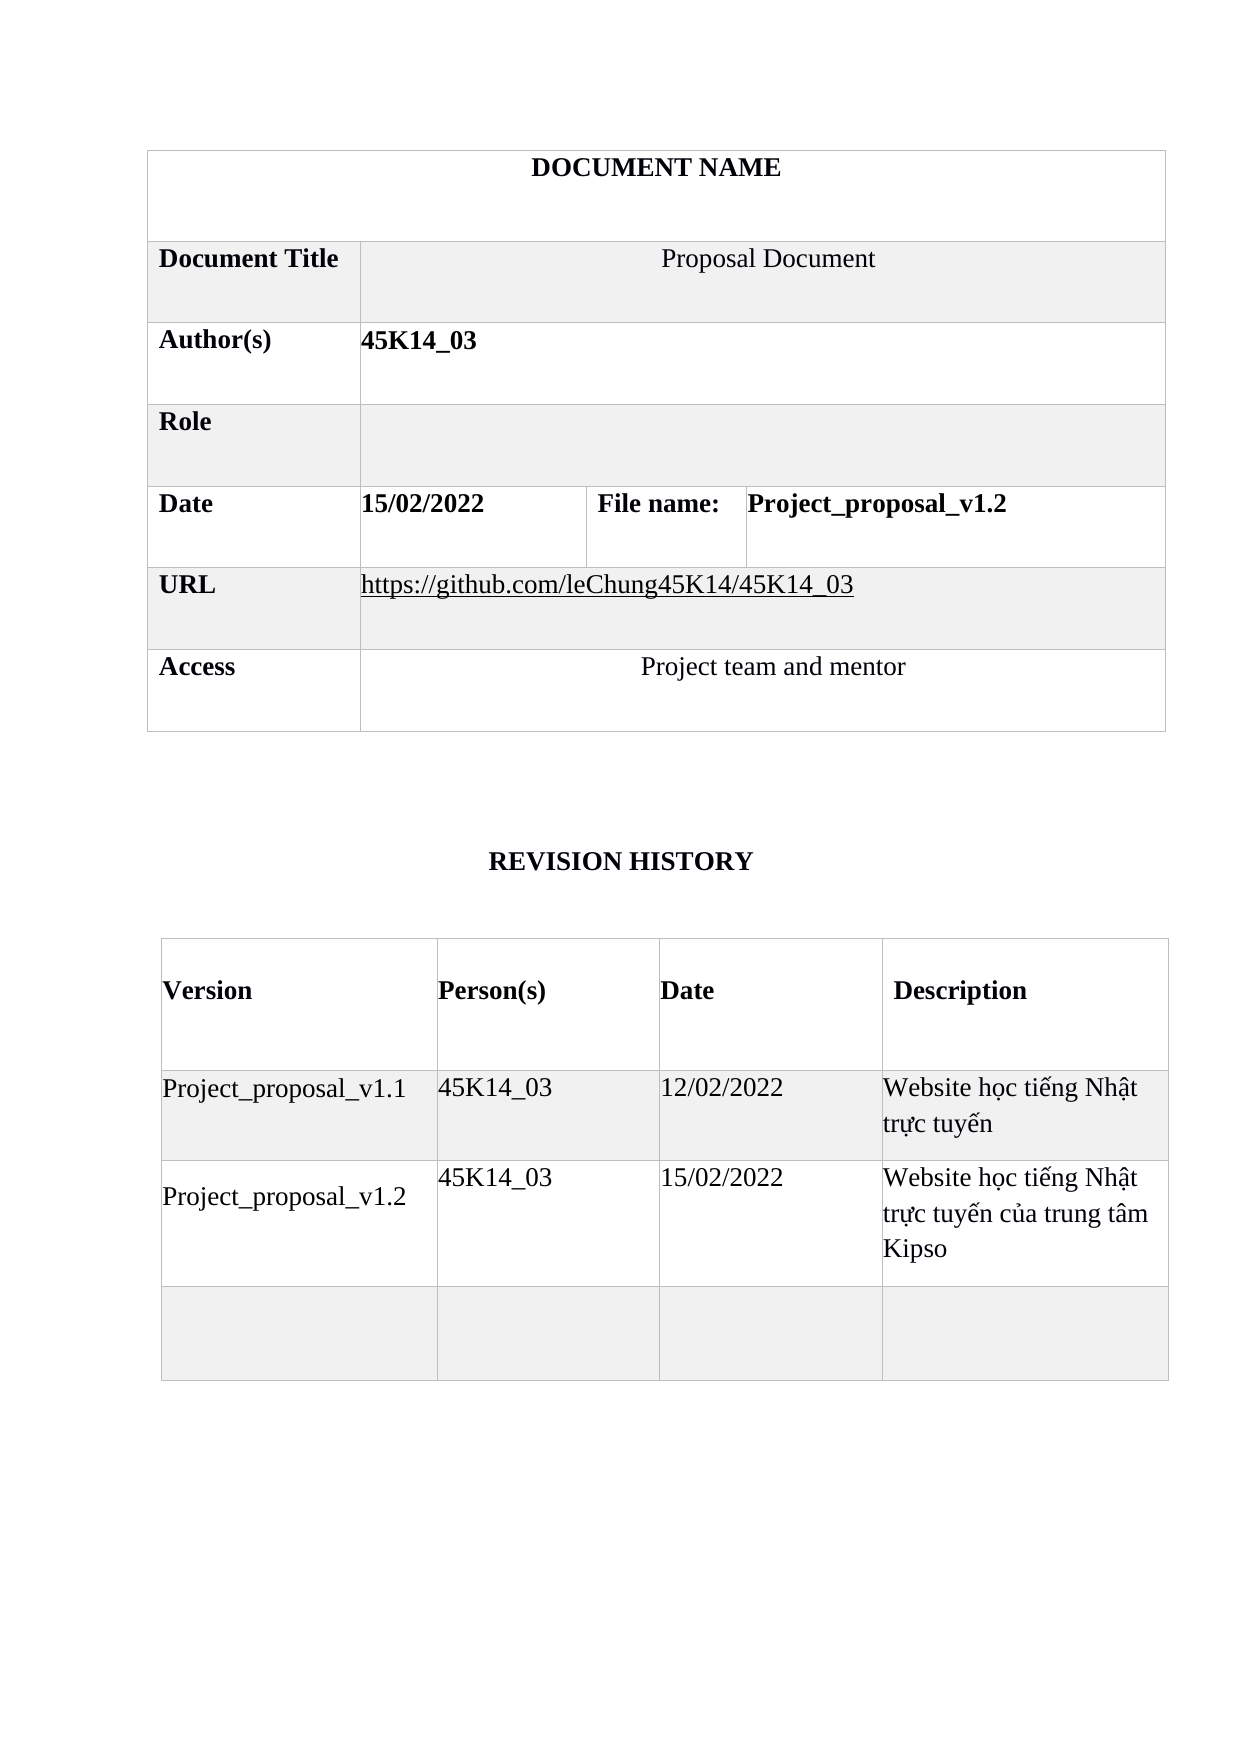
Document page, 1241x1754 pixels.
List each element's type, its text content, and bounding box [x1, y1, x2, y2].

table_cell Project_proposal_v1.1 Project_proposal_v1.0 [162, 1071, 437, 1160]
table_cell [883, 1287, 1168, 1380]
table_header Date [660, 939, 882, 1070]
table_cell https://github.com/leChung45K14/45K14_03 [361, 568, 1165, 649]
table_cell 45K14_03 [438, 1071, 659, 1160]
table_cell 12/02/2022 [660, 1071, 882, 1160]
table_cell Proposal Document [361, 242, 1165, 322]
table_header Description [883, 939, 1168, 1070]
table_cell 45K14_03 [438, 1161, 659, 1286]
table_cell Author(s) [148, 323, 360, 404]
table_cell File name: [587, 487, 746, 567]
table_header Version [162, 939, 437, 1070]
table_cell 15/02/2022 [361, 487, 586, 567]
table_cell Date [148, 487, 360, 567]
table_cell Document Title [148, 242, 360, 322]
table_cell URL [148, 568, 360, 649]
table_cell Role [148, 405, 360, 486]
table_cell Access [148, 650, 360, 731]
table_cell [438, 1287, 659, 1380]
table_cell [162, 1287, 437, 1380]
table_cell [660, 1287, 882, 1380]
table_header Person(s) [438, 939, 659, 1070]
text REVISION HISTORY [150, 845, 1092, 876]
table_cell 15/02/2022 [660, 1161, 882, 1286]
table_cell Project_proposal_v1.2 [162, 1161, 437, 1286]
table_cell Project_proposal_v1.2 [747, 487, 1165, 567]
table_cell 45K14_03 [361, 323, 1165, 404]
table_cell Website học tiếng Nhật trực tuyến của trung tâm Kipso [883, 1161, 1168, 1286]
table_cell Website học tiếng Nhật trực tuyến [883, 1071, 1168, 1160]
table_cell [361, 405, 1165, 486]
table_header DOCUMENT NAME [148, 151, 1165, 241]
table_cell Project team and mentor [361, 650, 1165, 731]
